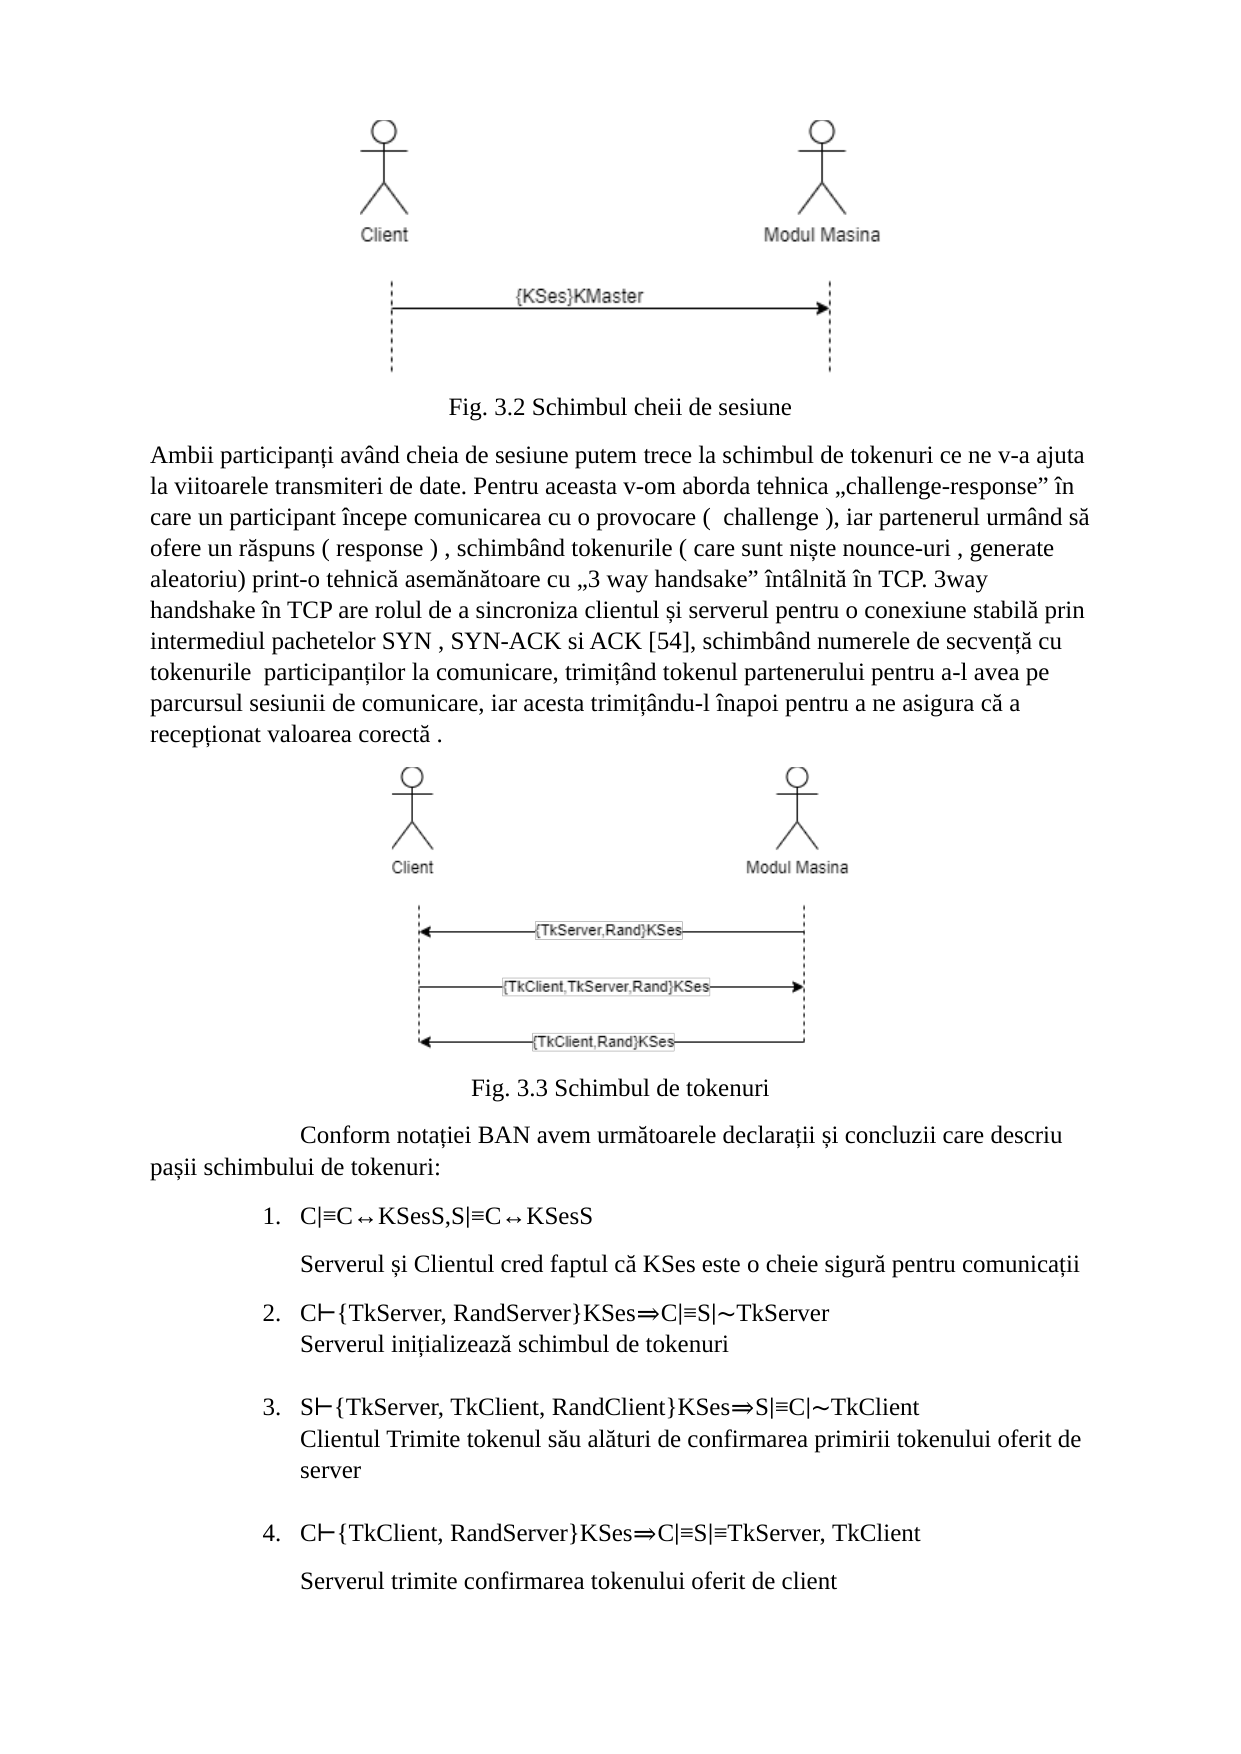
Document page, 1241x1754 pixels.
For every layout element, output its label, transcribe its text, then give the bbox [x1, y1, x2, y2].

text Conform notației BAN avem următoarele declarații și concluzii care descriu pașii schimbului de tokenuri: [150, 1121, 1090, 1180]
list S⊢{TkServer, TkClient, RandClient}KSes​​⇒S∣≡C∣∼TkClient [262, 1391, 1090, 1421]
picture [391, 767, 849, 1054]
text Serverul trimite confirmarea tokenului oferit de client [300, 1566, 1090, 1595]
text Fig. 3.2 Schimbul cheii de sesiune [150, 392, 1090, 421]
text Fig. 3.3 Schimbul de tokenuri [150, 1073, 1090, 1102]
list C∣≡C↔KSes​S,S∣≡C↔KSes​S [262, 1199, 1090, 1229]
list Clientul Trimite tokenul său alături de confirmarea primirii tokenului oferit de server [300, 1424, 1090, 1483]
text Serverul și Clientul cred faptul că KSes este o cheie sigură pentru comunicații [300, 1249, 1090, 1277]
list C⊢{TkServer, RandServer}KSes​​⇒C∣≡S∣∼TkServer [262, 1296, 1090, 1327]
list C⊢{TkClient, RandServer}KSes​​⇒C∣≡S∣≡TkServer, TkClient [262, 1517, 1090, 1547]
text Ambii participanți având cheia de sesiune putem trece la schimbul de tokenuri ce ne v-a ajuta la viitoarele transmiteri de date. Pentru aceasta v-om aborda tehnica „challenge-response” în care un participant începe comunicarea cu o provocare ( challenge ), iar partenerul urmând să ofere un răspuns ( response ) , schimbând tokenurile ( care sunt niște nounce-uri , generate aleatoriu) print-o tehnică asemănătoare cu „3 way handsake” întâlnită în TCP. 3way handshake în TCP are rolul de a sincroniza clientul și serverul pentru o conexiune stabilă prin intermediul pachetelor SYN , SYN-ACK si ACK [54], schimbând numerele de secvență cu tokenurile participanților la comunicare, trimițând tokenul partenerului pentru a-l avea pe parcursul sesiunii de comunicare, iar acesta trimițându-l înapoi pentru a ne asigura că a recepționat valoarea corectă . [150, 440, 1090, 748]
picture [360, 120, 881, 374]
list Serverul inițializează schimbul de tokenuri [300, 1329, 1090, 1358]
